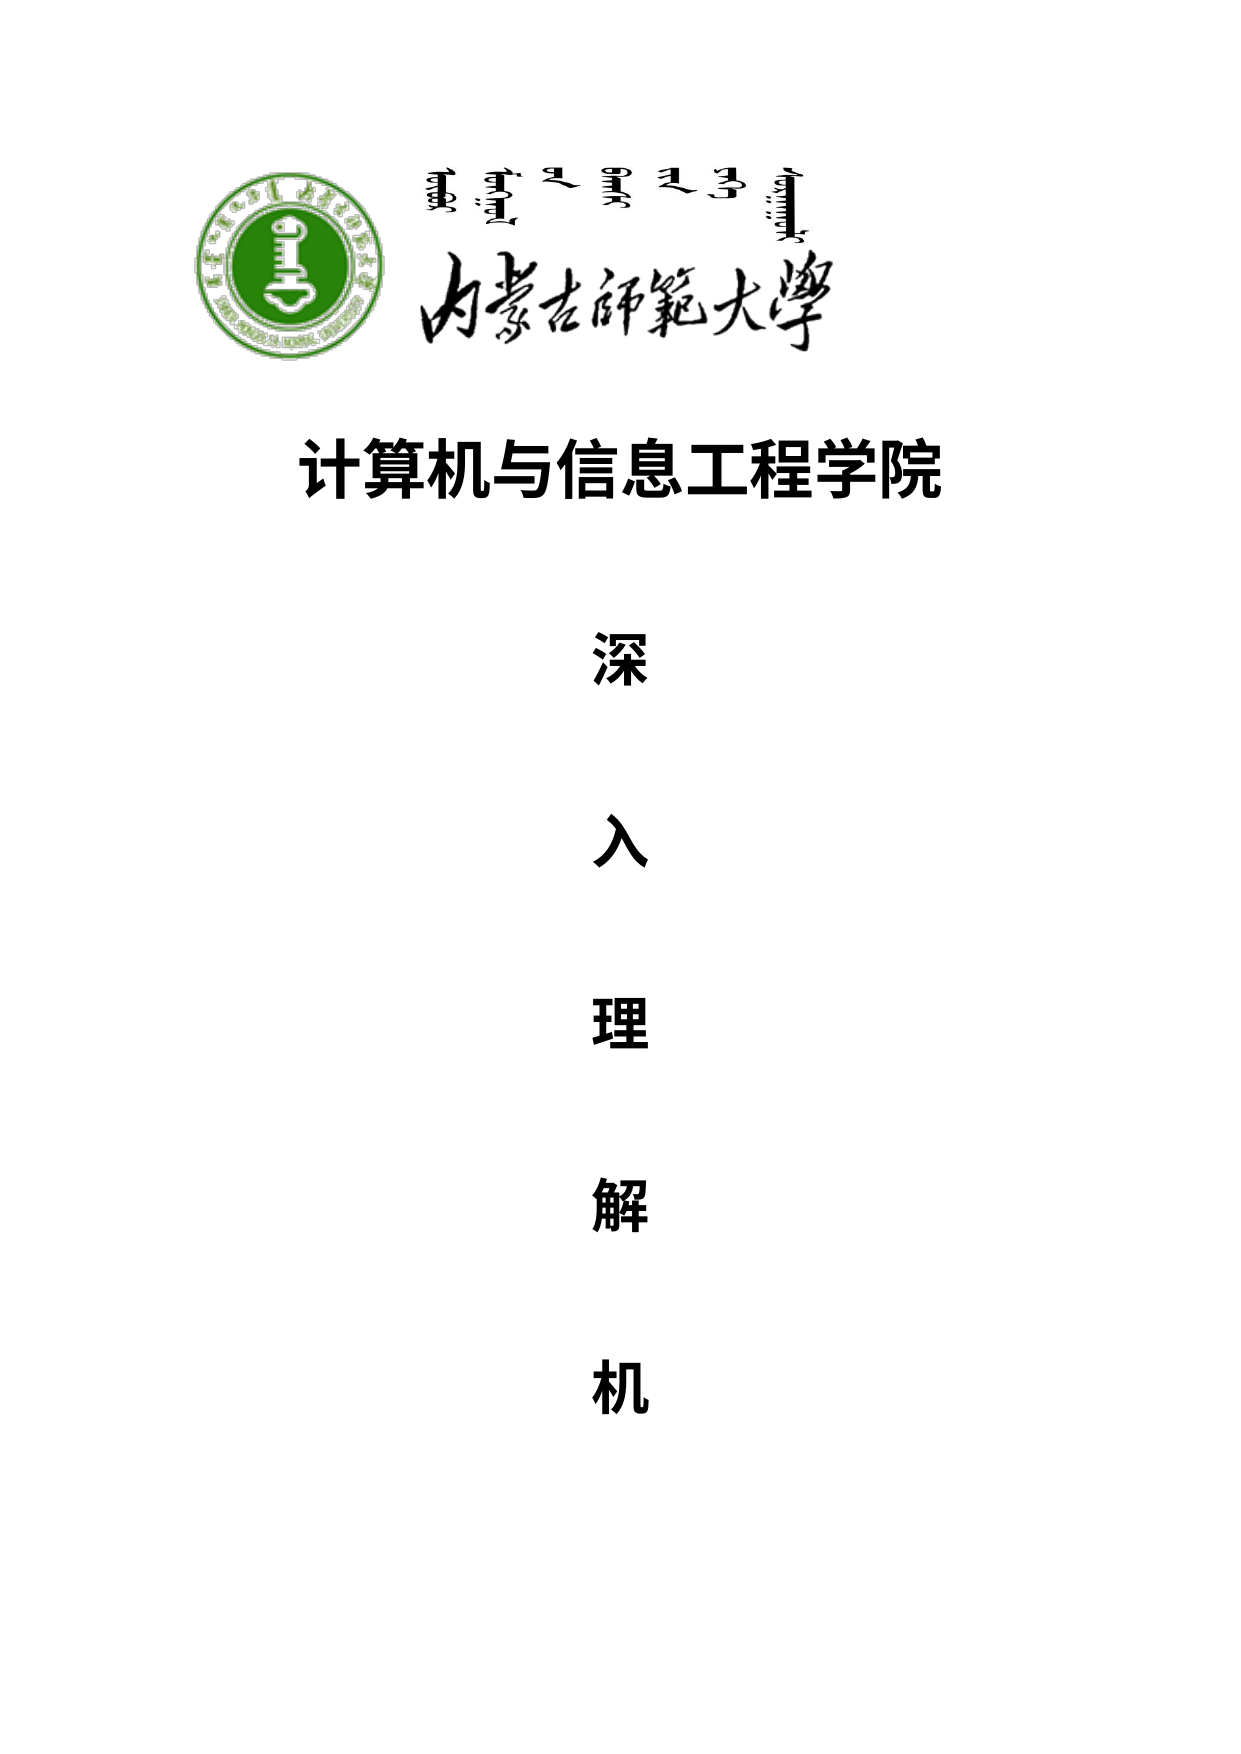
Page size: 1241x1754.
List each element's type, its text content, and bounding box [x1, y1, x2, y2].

picture [187, 162, 863, 369]
text 解 [187, 1153, 1053, 1251]
text 计算机与信息工程学院 [187, 416, 1053, 514]
text 理 [187, 971, 1053, 1069]
text 入 [187, 789, 1053, 887]
text 机 [187, 1335, 1053, 1433]
text 深 [187, 607, 1053, 705]
